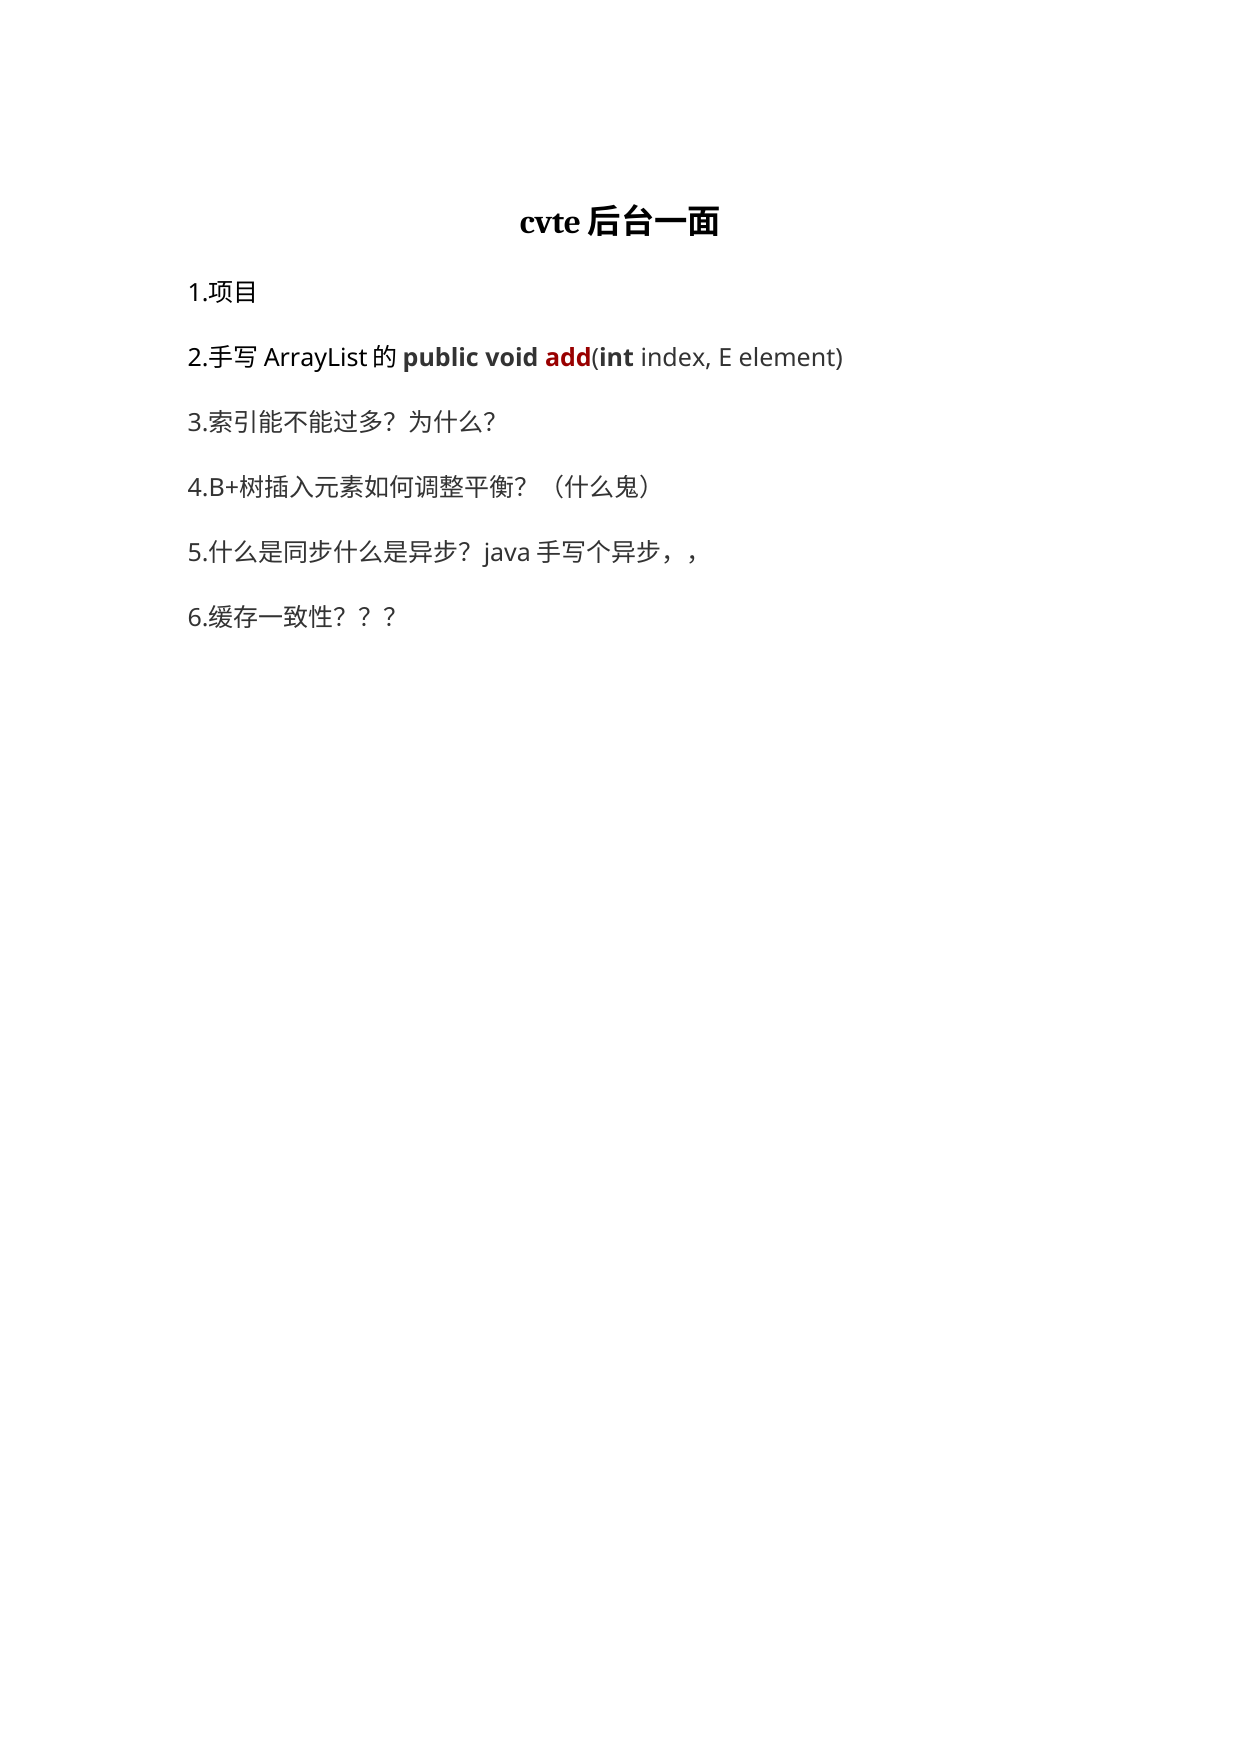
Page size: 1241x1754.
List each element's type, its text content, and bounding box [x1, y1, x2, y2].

text 6.缓存一致性？？？ [187, 583, 1053, 648]
text 4.B+树插入元素如何调整平衡？（什么鬼） [187, 453, 1053, 518]
text 1.项目 [187, 258, 1053, 323]
text 5.什么是同步什么是异步？java手写个异步，， [187, 518, 1053, 583]
text 2.手写ArrayList的public void add(int index, E element) [187, 323, 1053, 388]
text 3.索引能不能过多？为什么？ [187, 388, 1053, 453]
title cvte后台一面 [187, 187, 1053, 252]
